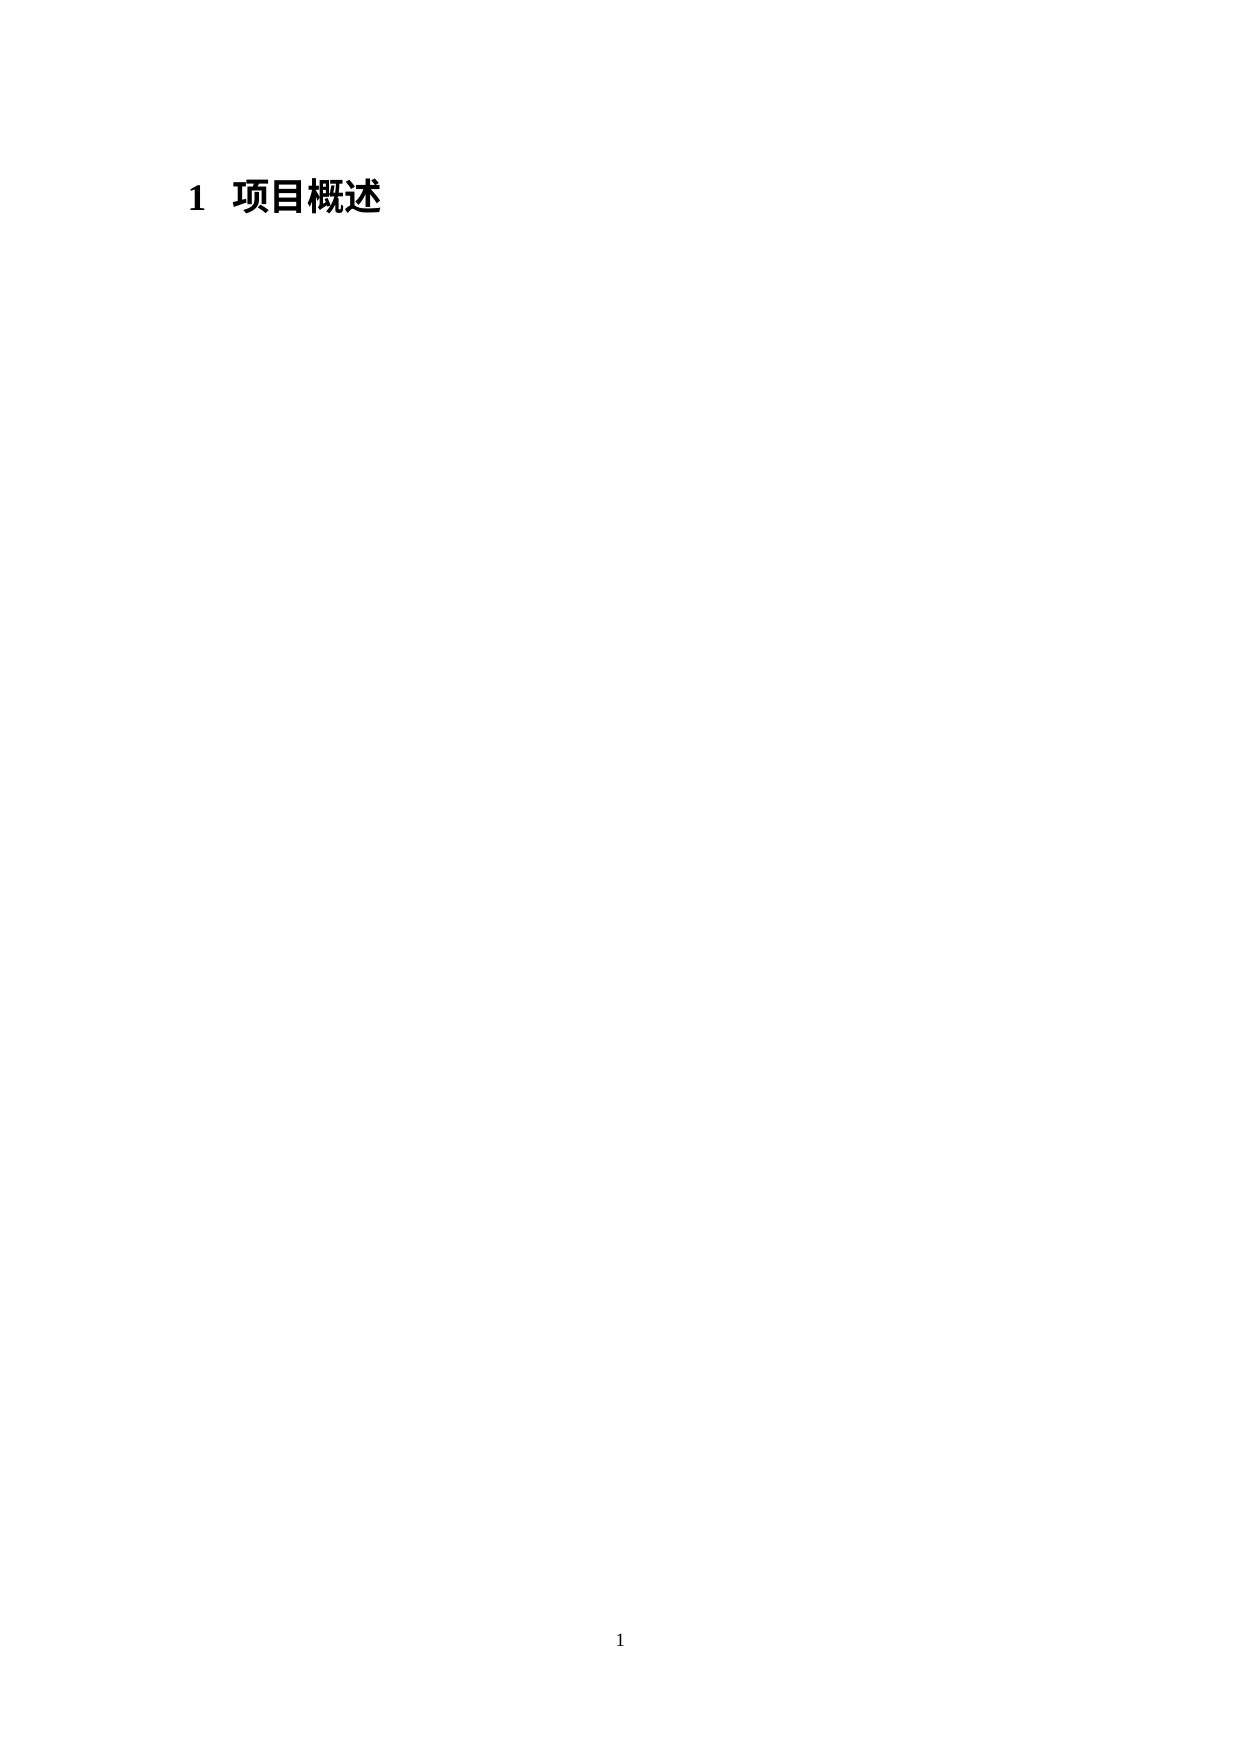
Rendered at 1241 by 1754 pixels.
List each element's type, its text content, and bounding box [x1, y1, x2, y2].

subtitle 项目概述 [187, 162, 1053, 227]
